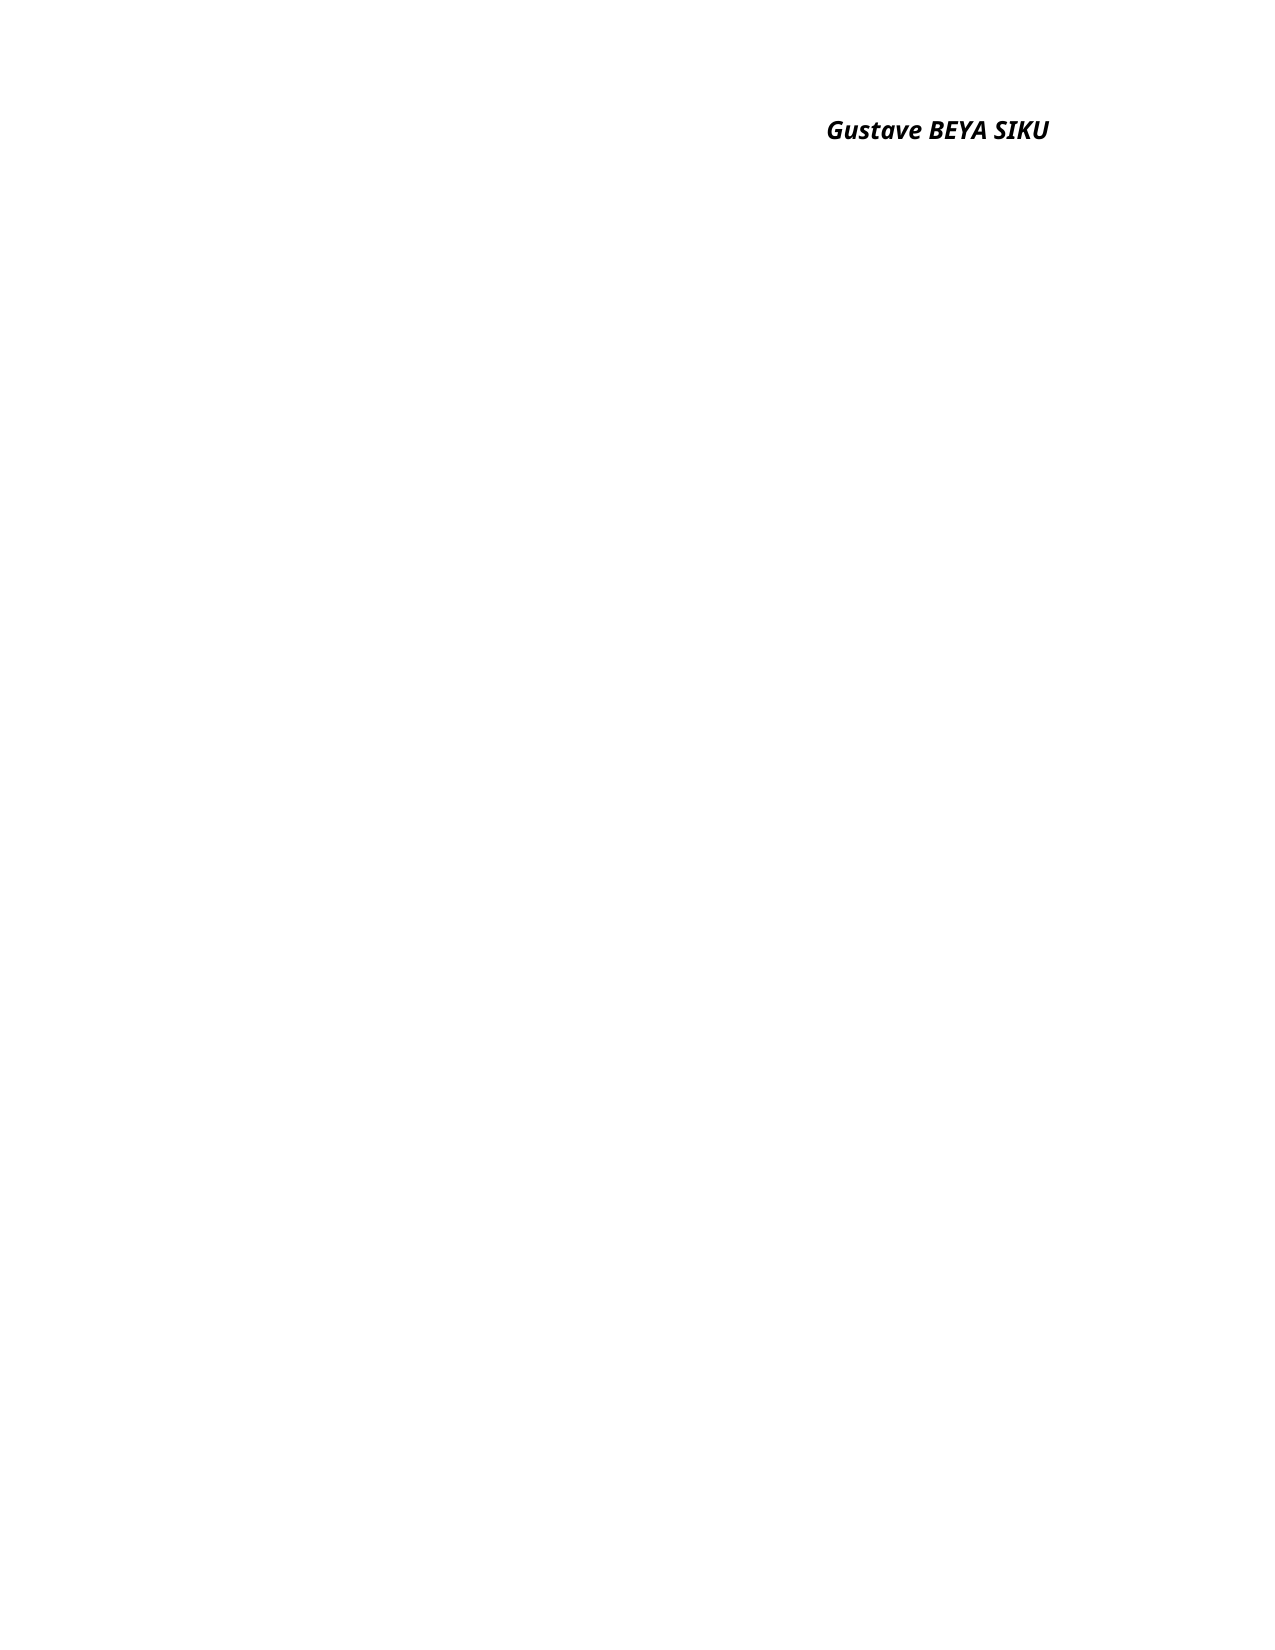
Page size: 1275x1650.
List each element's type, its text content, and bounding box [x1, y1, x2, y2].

list Gustave BEYA SIKU [684, 112, 1125, 147]
